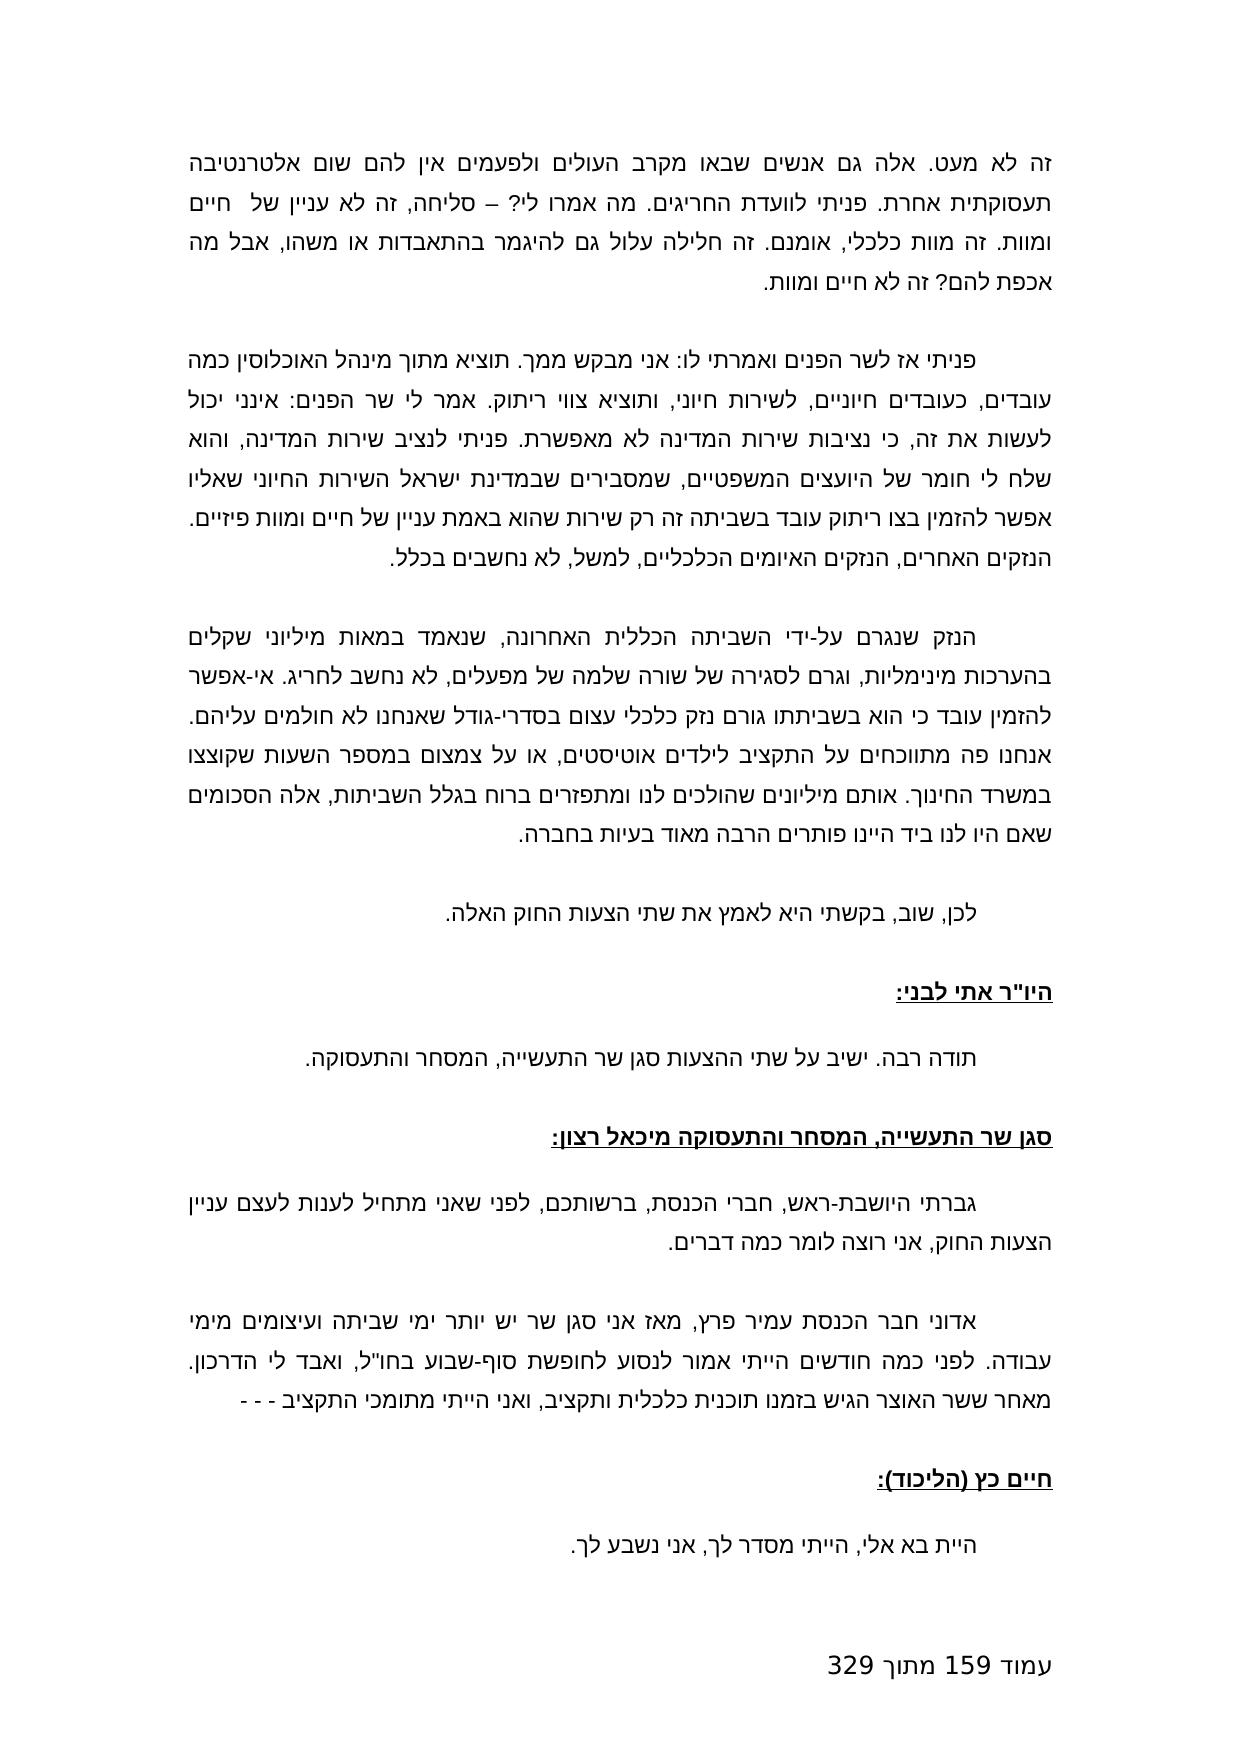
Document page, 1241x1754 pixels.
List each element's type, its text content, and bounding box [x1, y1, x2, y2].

text היו"ר אתי לבני: [187, 979, 1053, 1005]
text לכן, שוב, בקשתי היא לאמץ את שתי הצעות החוק האלה. [187, 900, 1053, 926]
text גברתי היושבת-ראש, חברי הכנסת, ברשותכם, לפני שאני מתחיל לענות לעצם עניין הצעות החוק, אני רוצה לומר כמה דברים. [187, 1190, 1053, 1256]
text סגן שר התעשייה, המסחר והתעסוקה מיכאל רצון: [187, 1124, 1053, 1150]
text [187, 150, 1053, 295]
text תודה רבה. ישיב על שתי ההצעות סגן שר התעשייה, המסחר והתעסוקה. [187, 1045, 1053, 1071]
text הנזק שנגרם על-ידי השביתה הכללית האחרונה, שנאמד במאות מיליוני שקלים בהערכות מינימליות, וגרם לסגירה של שורה שלמה של מפעלים, לא נחשב לחריג. אי-אפשר להזמין עובד כי הוא בשביתתו גורם נזק כלכלי עצום בסדרי-גודל שאנחנו לא חולמים עליהם. אנחנו פה מתווכחים על התקציב לילדים אוטיסטים, או על צמצום במספר השעות שקוצצו במשרד החינוך. אותם מיליונים שהולכים לנו ומתפזרים ברוח בגלל השביתות, אלה הסכומים שאם היו לנו ביד היינו פותרים הרבה מאוד בעיות בחברה. [187, 624, 1053, 847]
text אדוני חבר הכנסת עמיר פרץ, מאז אני סגן שר יש יותר ימי שביתה ועיצומים מימי עבודה. לפני כמה חודשים הייתי אמור לנסוע לחופשת סוף-שבוע בחו"ל, ואבד לי הדרכון. מאחר ששר האוצר הגיש בזמנו תוכנית כלכלית ותקציב, ואני הייתי מתומכי התקציב - - - [187, 1308, 1053, 1413]
text חיים כץ (הליכוד): [187, 1466, 1053, 1492]
text היית בא אלי, הייתי מסדר לך, אני נשבע לך. [187, 1532, 1053, 1558]
text פניתי אז לשר הפנים ואמרתי לו: אני מבקש ממך. תוציא מתוך מינהל האוכלוסין כמה עובדים, כעובדים חיוניים, לשירות חיוני, ותוציא צווי ריתוק. אמר לי שר הפנים: אינני יכול לעשות את זה, כי נציבות שירות המדינה לא מאפשרת. פניתי לנציב שירות המדינה, והוא שלח לי חומר של היועצים המשפטיים, שמסבירים שבמדינת ישראל השירות החיוני שאליו אפשר להזמין בצו ריתוק עובד בשביתה זה רק שירות שהוא באמת עניין של חיים ומוות פיזיים. הנזקים האחרים, הנזקים האיומים הכלכליים, למשל, לא נחשבים בכלל. [187, 347, 1053, 571]
